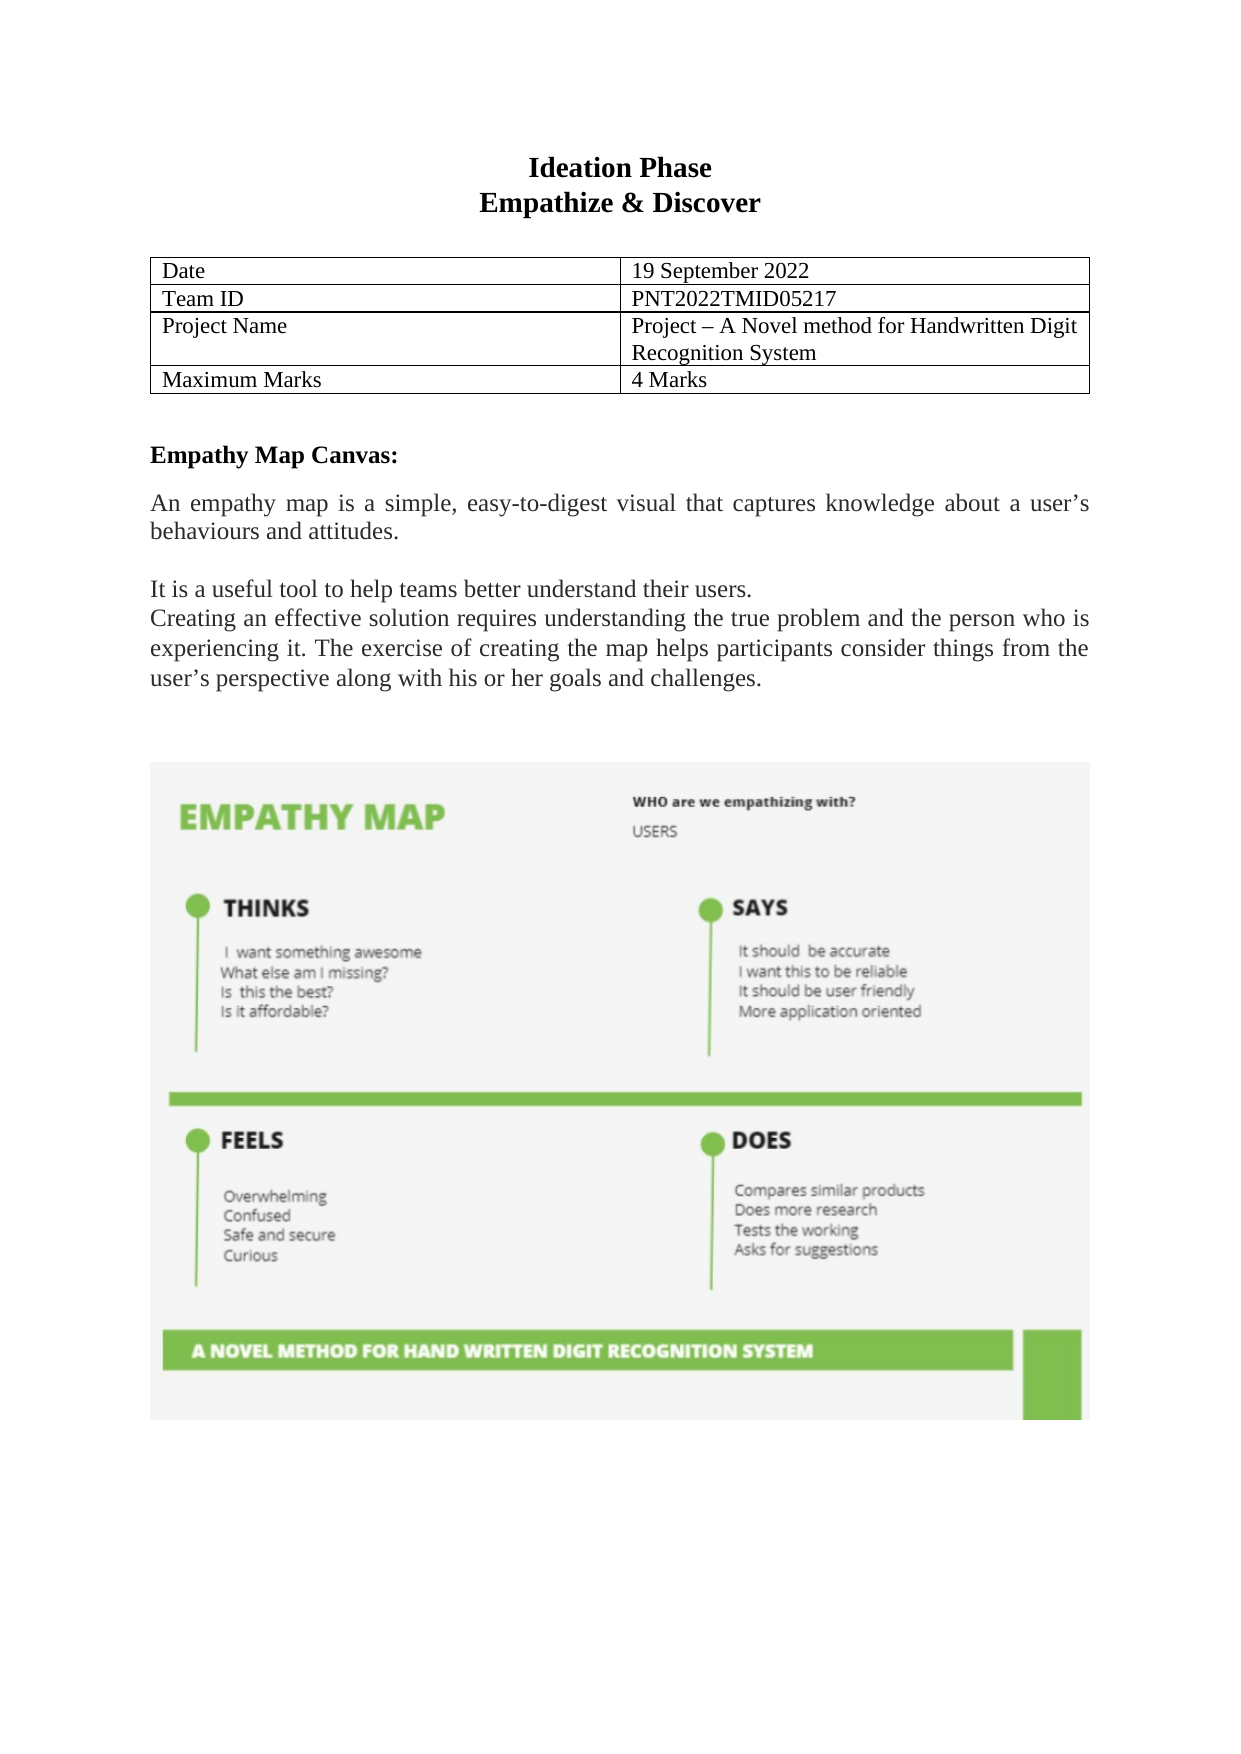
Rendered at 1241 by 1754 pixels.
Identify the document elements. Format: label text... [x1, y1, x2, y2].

picture [150, 762, 1091, 1420]
text Ideation Phase [150, 150, 1090, 183]
text Empathize & Discover [150, 186, 1090, 219]
table_cell Project – A Novel method for Handwritten Digit Recognition System [621, 313, 1089, 365]
text It is a useful tool to help teams better understand their users. [150, 574, 1090, 603]
table_cell Project Name [151, 313, 620, 365]
table_header Date [151, 258, 620, 284]
table_cell PNT2022TMID05217 [621, 285, 1089, 311]
table_cell Team ID [151, 285, 620, 311]
text Empathy Map Canvas: [150, 441, 1090, 469]
table_header 19 September 2022 [621, 258, 1089, 284]
text Creating an effective solution requires understanding the true problem and the person who is experiencing it. The exercise of creating the map helps participants consider things from the user’s perspective along with his or her goals and challenges. [150, 603, 1090, 692]
table_cell Maximum Marks [151, 366, 620, 392]
table_cell 4 Marks [621, 366, 1089, 392]
text An empathy map is a simple, easy-to-digest visual that captures knowledge about a user’s behaviours and attitudes. [150, 488, 1090, 545]
